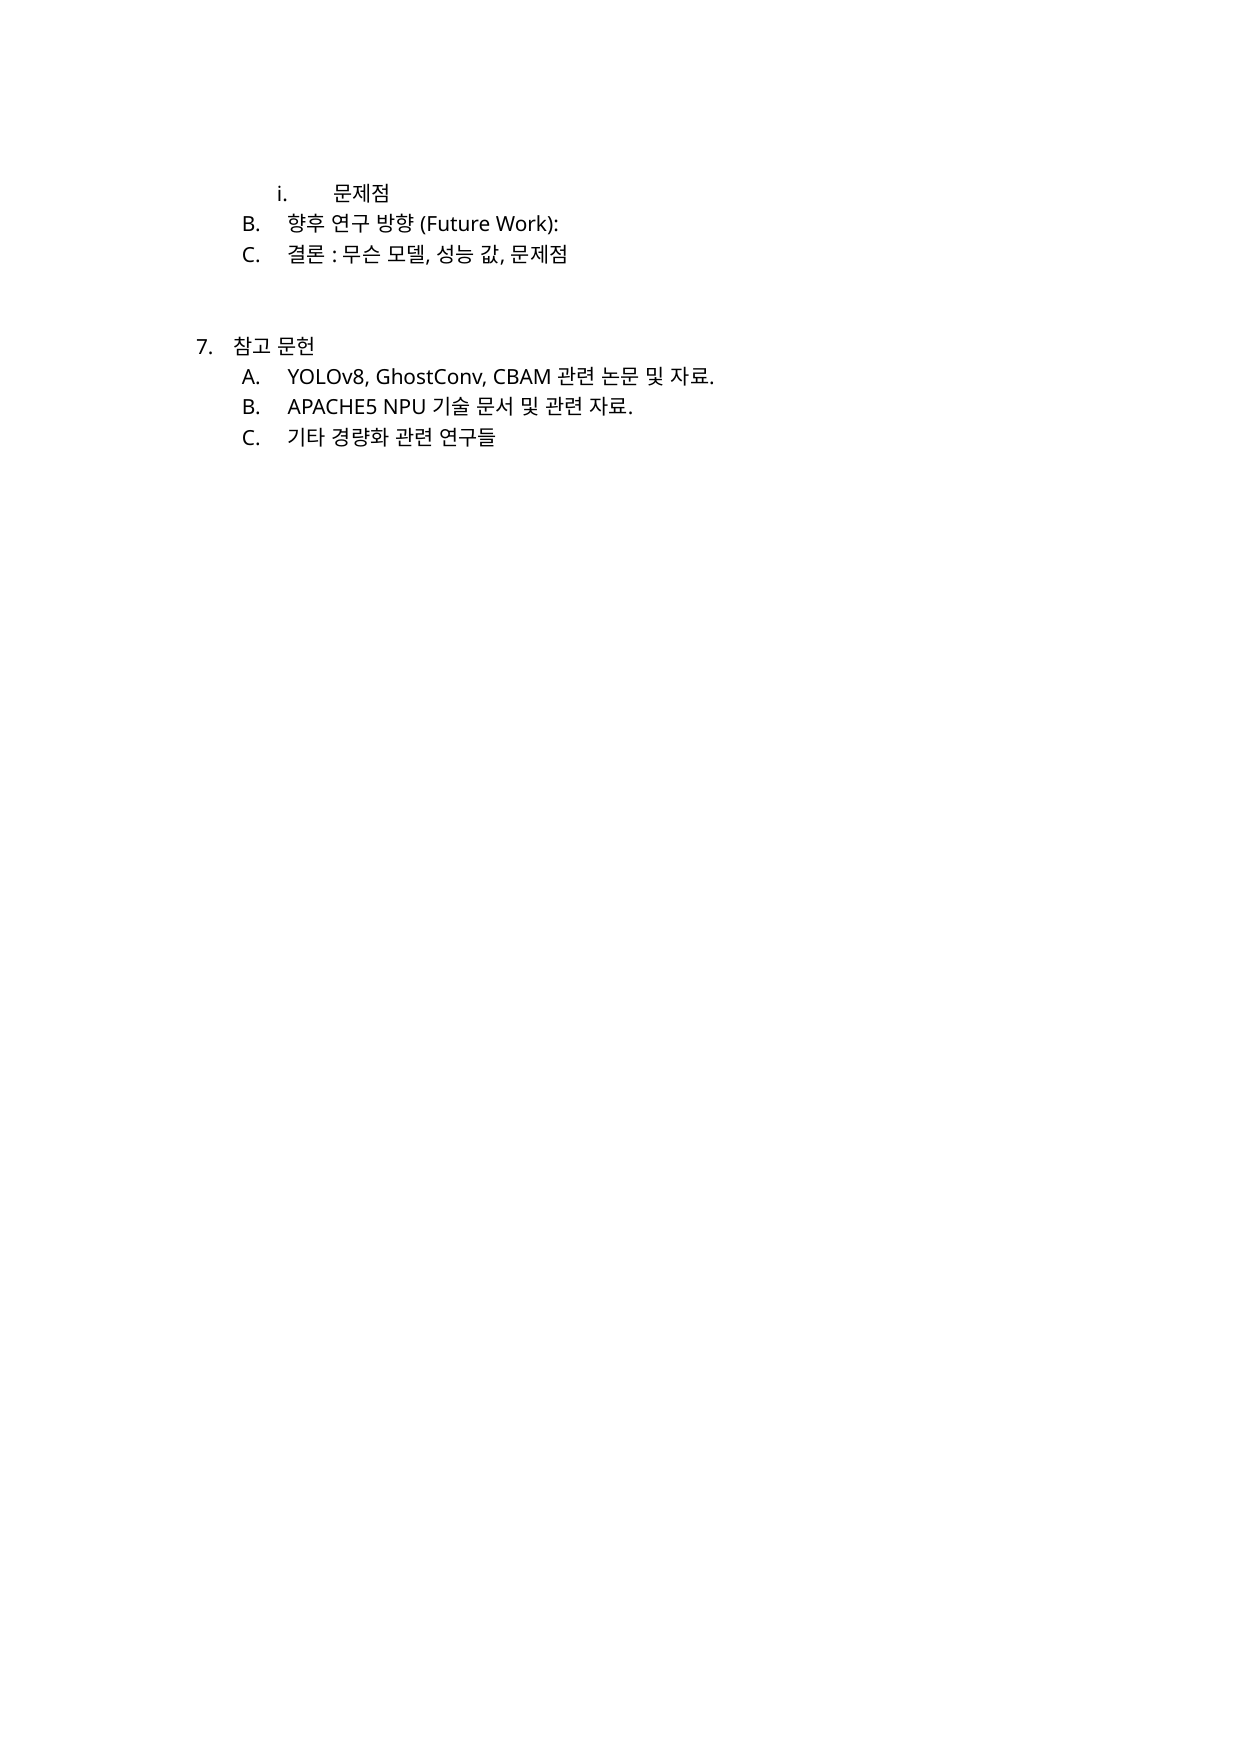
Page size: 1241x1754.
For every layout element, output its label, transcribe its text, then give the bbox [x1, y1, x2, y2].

list YOLOv8, GhostConv, CBAM 관련 논문 및 자료. [242, 360, 1090, 391]
list 결론 : 무슨 모델, 성능 값, 문제점 [242, 238, 1090, 268]
list 향후 연구 방향 (Future Work): [242, 207, 1090, 238]
list APACHE5 NPU 기술 문서 및 관련 자료. [242, 391, 1090, 421]
list 기타 경량화 관련 연구들 [242, 421, 1090, 451]
list 참고 문헌 [196, 330, 1090, 360]
list 문제점 [287, 177, 1090, 207]
